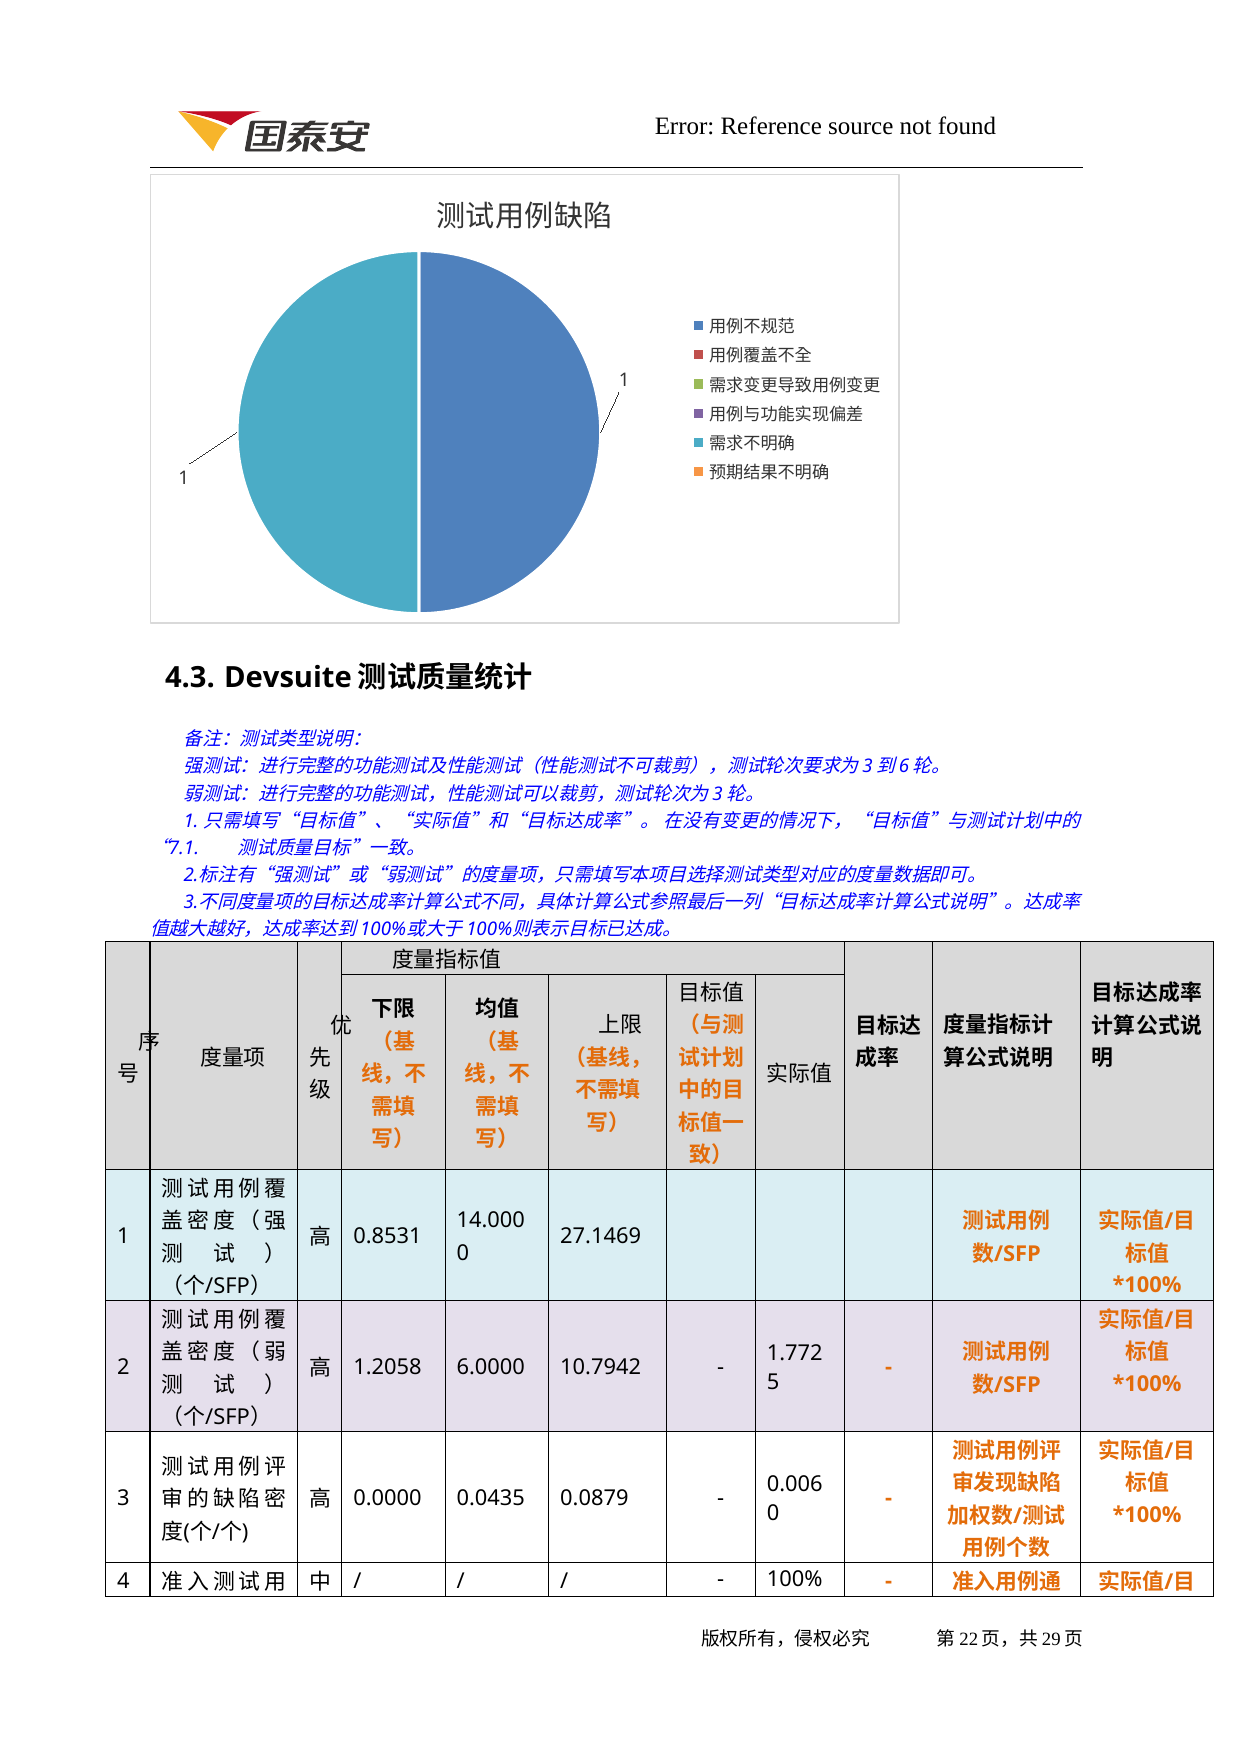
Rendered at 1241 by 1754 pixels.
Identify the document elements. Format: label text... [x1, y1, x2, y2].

table_cell - [667, 1301, 755, 1431]
table_cell 6.0000 [446, 1301, 548, 1431]
table_cell 中 [298, 1563, 341, 1596]
table_cell 1.2058 [342, 1301, 445, 1431]
table_cell 4 [106, 1563, 149, 1596]
table_cell - [667, 1432, 755, 1562]
table_cell 100% [756, 1563, 844, 1596]
table_cell / [342, 1563, 445, 1596]
table_cell / [549, 1563, 666, 1596]
table_cell [756, 1170, 844, 1300]
table_cell 准入用例通过总数/准入测试用例执行总数) [933, 1563, 1080, 1596]
table_cell 实际值/目标值*100% [1081, 1301, 1213, 1431]
table_cell 1.7725 [756, 1301, 844, 1431]
table_cell 实际值/目标值*100% [1081, 1563, 1213, 1596]
table_cell [667, 1170, 755, 1300]
table_cell 准入测试用例通过率（%） [151, 1563, 297, 1596]
subtitle Devsuite测试质量统计 [165, 642, 1083, 707]
table_cell 上限 （基线，不需填写） [549, 975, 666, 1169]
table_cell 实际值/目标值*100% [1081, 1432, 1213, 1562]
table_cell 2 [106, 1301, 149, 1431]
table_cell 实际值/目标值*100% [1081, 1170, 1213, 1300]
text 弱测试：进行完整的功能测试，性能测试可以裁剪，测试轮次为3轮。 [150, 778, 1083, 805]
table_cell 27.1469 [549, 1170, 666, 1300]
table_header 序号 [106, 942, 149, 1169]
table_cell 高 [298, 1432, 341, 1562]
text 3.不同度量项的目标达成率计算公式不同，具体计算公式参照最后一列“目标达成率计算公式说明”。达成率值越大越好，达成率达到100%或大于100%则表示目标已达成。 [150, 887, 1083, 941]
text 2.标注有“强测试”或“弱测试”的度量项，只需填写本项目选择测试类型对应的度量数据即可。 [150, 860, 1083, 887]
table_cell 目标值 （与测试计划中的目标值一致） [667, 975, 755, 1169]
text 备注：测试类型说明： [150, 724, 1083, 751]
table_header 目标达成率计算公式说明 [1081, 942, 1213, 1169]
table_cell 高 [298, 1170, 341, 1300]
table_header 目标达成率 [845, 942, 932, 1169]
table_cell 测试用例覆盖密度（强测试）（个/SFP） [151, 1170, 297, 1300]
table_cell 14.0000 [446, 1170, 548, 1300]
table_cell 3 [106, 1432, 149, 1562]
table_cell / [446, 1563, 548, 1596]
table_cell 0.0879 [549, 1432, 666, 1562]
table_cell - [845, 1563, 932, 1596]
table_cell 10.7942 [549, 1301, 666, 1431]
table_cell 0.0435 [446, 1432, 548, 1562]
table_header 优先级 [298, 942, 341, 1169]
table_cell - [845, 1432, 932, 1562]
text 强测试：进行完整的功能测试及性能测试（性能测试不可裁剪），测试轮次要求为3到6轮。 [150, 751, 1083, 778]
table_cell 0.8531 [342, 1170, 445, 1300]
table_cell 测试用例评审发现缺陷加权数/测试用例个数 [933, 1432, 1080, 1562]
table_cell 测试用例覆盖密度（弱测试）（个/SFP） [151, 1301, 297, 1431]
table_cell [845, 1170, 932, 1300]
table_cell 1 [106, 1170, 149, 1300]
table_cell 测试用例数/SFP [933, 1301, 1080, 1431]
table_cell 高 [298, 1301, 341, 1431]
table_cell 均值 （基线，不需填写） [446, 975, 548, 1169]
table_header 度量指标值 [342, 942, 844, 974]
table_cell 0.0060 [756, 1432, 844, 1562]
table_header 度量项 [151, 942, 297, 1169]
table_cell 测试用例数/SFP [933, 1170, 1080, 1300]
table_header 度量指标计算公式说明 [933, 942, 1080, 1169]
table_cell - [845, 1301, 932, 1431]
text 1. 只需填写“目标值”、“实际值”和“目标达成率”。 在没有变更的情况下，“目标值”与测试计划中的“7.1. 测试质量目标”一致。 [150, 805, 1083, 860]
table_cell 下限 （基线，不需填写） [342, 975, 445, 1169]
picture [150, 88, 393, 163]
table_cell 0.0000 [342, 1432, 445, 1562]
table_cell 实际值 [756, 975, 844, 1169]
table_cell - [667, 1563, 755, 1596]
table_cell 测试用例评审的缺陷密度(个/个) [151, 1432, 297, 1562]
